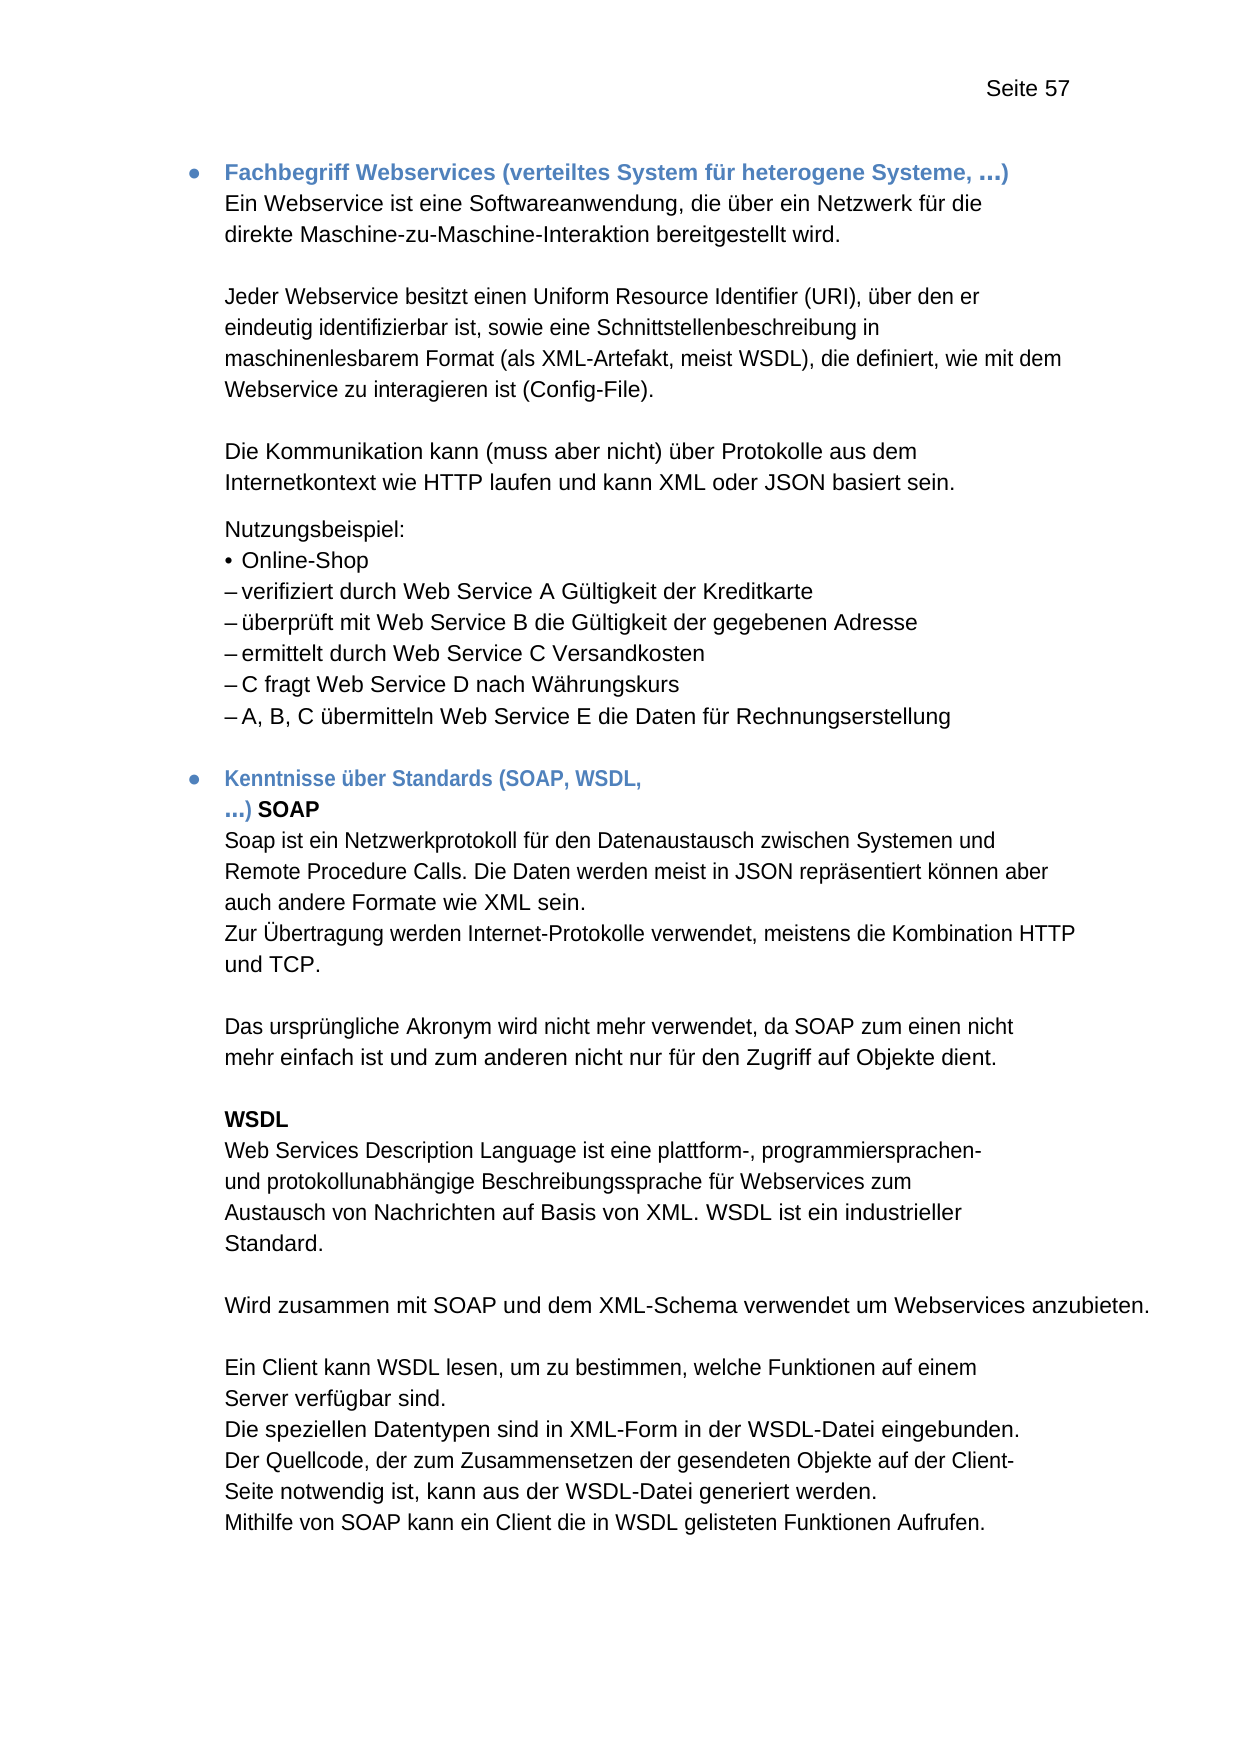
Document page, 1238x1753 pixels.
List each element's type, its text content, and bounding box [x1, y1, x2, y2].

text Zur Übertragung werden Internet-Protokolle verwendet, meistens die Kombination HTTP und TCP. [224, 920, 1078, 977]
list ermittelt durch Web Service C Versandkosten [224, 640, 1212, 667]
text Die Kommunikation kann (muss aber nicht) über Protokolle aus dem Internetkontext wie HTTP laufen und kann XML oder JSON basiert sein. [224, 438, 1069, 495]
text Web Services Description Language ist eine plattform-, programmiersprachen- und protokollunabhängige Beschreibungssprache für Webservices zum Austausch von Nachrichten auf Basis von XML. WSDL ist ein industrieller Standard. [224, 1137, 1013, 1256]
text Das ursprüngliche Akronym wird nicht mehr verwendet, da SOAP zum einen nicht mehr einfach ist und zum anderen nicht nur für den Zugriff auf Objekte dient. [224, 1013, 1057, 1070]
text Der Quellcode, der zum Zusammensetzen der gesendeten Objekte auf der Client-Seite notwendig ist, kann aus der WSDL-Datei generiert werden. [224, 1447, 1045, 1504]
text Jeder Webservice besitzt einen Uniform Resource Identifier (URI), über den er eindeutig identifizierbar ist, sowie eine Schnittstellenbeschreibung in maschinenlesbarem Format (als XML-Artefakt, meist WSDL), die definiert, wie mit dem Webservice zu interagieren ist (Config-File). [224, 283, 1072, 402]
text Die speziellen Datentypen sind in XML-Form in der WSDL-Datei eingebunden. [224, 1416, 1212, 1442]
text Soap ist ein Netzwerkprotokoll für den Datenaustausch zwischen Systemen und Remote Procedure Calls. Die Daten werden meist in JSON repräsentiert können aber auch andere Formate wie XML sein. [224, 827, 1071, 915]
subtitle WSDL [224, 1106, 1212, 1132]
list verifiziert durch Web Service A Gültigkeit der Kreditkarte [224, 578, 1212, 604]
text Ein Webservice ist eine Softwareanwendung, die über ein Netzwerk für die direkte Maschine-zu-Maschine-Interaktion bereitgestellt wird. [224, 190, 1008, 247]
subtitle Kenntnisse über Standards (SOAP, WSDL, …) SOAP [187, 765, 657, 822]
text Mithilfe von SOAP kann ein Client die in WSDL gelisteten Funktionen Aufrufen. [224, 1509, 1212, 1536]
list C fragt Web Service D nach Währungskurs [224, 671, 1212, 698]
subtitle Fachbegriff Webservices (verteiltes System für heterogene Systeme, …) [187, 159, 1212, 186]
text Wird zusammen mit SOAP und dem XML-Schema verwendet um Webservices anzubieten. [224, 1292, 1212, 1318]
list Online-Shop [224, 547, 1212, 573]
text Ein Client kann WSDL lesen, um zu bestimmen, welche Funktionen auf einem Server verfügbar sind. [224, 1354, 1023, 1411]
list A, B, C übermitteln Web Service E die Daten für Rechnungserstellung [224, 703, 1212, 729]
list überprüft mit Web Service B die Gültigkeit der gegebenen Adresse [224, 609, 1212, 635]
text Nutzungsbeispiel: [224, 516, 1212, 542]
